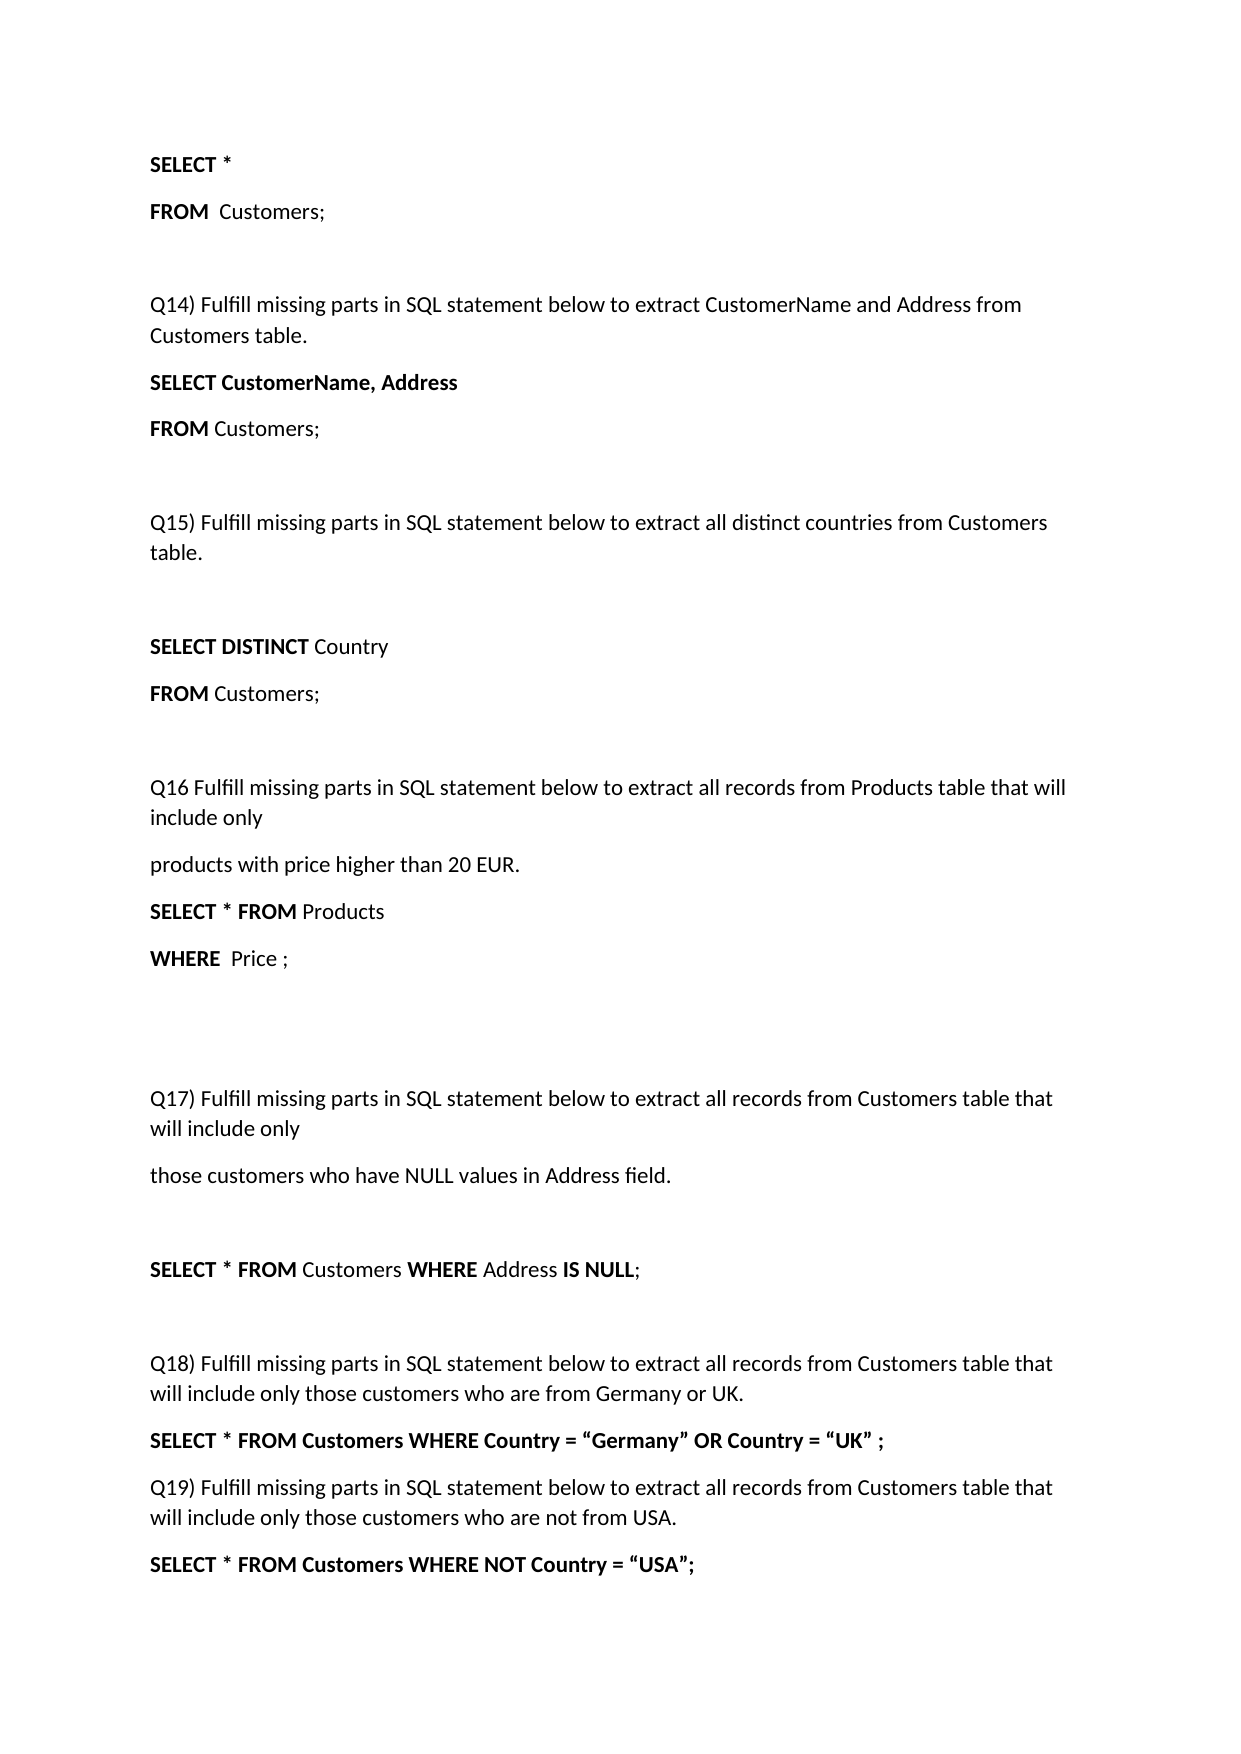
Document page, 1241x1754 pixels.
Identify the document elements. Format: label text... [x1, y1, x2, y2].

text Q18) Fulfill missing parts in SQL statement below to extract all records from Customers table that will include only those customers who are from Germany or UK. [150, 1349, 1090, 1407]
text FROM Customers; [150, 414, 1090, 443]
text FROM Customers; [150, 679, 1090, 707]
text FROM Customers; [150, 197, 1090, 225]
text SELECT CustomerName, Address [150, 368, 1090, 396]
text SELECT * [150, 150, 1090, 178]
text Q14) Fulfill missing parts in SQL statement below to extract CustomerName and Address from Customers table. [150, 291, 1090, 349]
text SELECT * FROM Customers WHERE Country = “Germany” OR Country = “UK” ; [150, 1426, 1090, 1454]
text Q15) Fulfill missing parts in SQL statement below to extract all distinct countries from Customers table. [150, 508, 1090, 567]
text WHERE Price ; [150, 944, 1090, 972]
text those customers who have NULL values in Address field. [150, 1161, 1090, 1189]
text SELECT * FROM Customers WHERE Address IS NULL; [150, 1255, 1090, 1283]
text Q17) Fulfill missing parts in SQL statement below to extract all records from Customers table that will include only [150, 1084, 1090, 1143]
text SELECT * FROM Products [150, 897, 1090, 925]
text products with price higher than 20 EUR. [150, 850, 1090, 878]
text SELECT * FROM Customers WHERE NOT Country = “USA”; [150, 1550, 1090, 1578]
text Q19) Fulfill missing parts in SQL statement below to extract all records from Customers table that will include only those customers who are not from USA. [150, 1473, 1090, 1531]
text Q16 Fulfill missing parts in SQL statement below to extract all records from Products table that will include only [150, 773, 1090, 831]
text SELECT DISTINCT Country [150, 632, 1090, 660]
